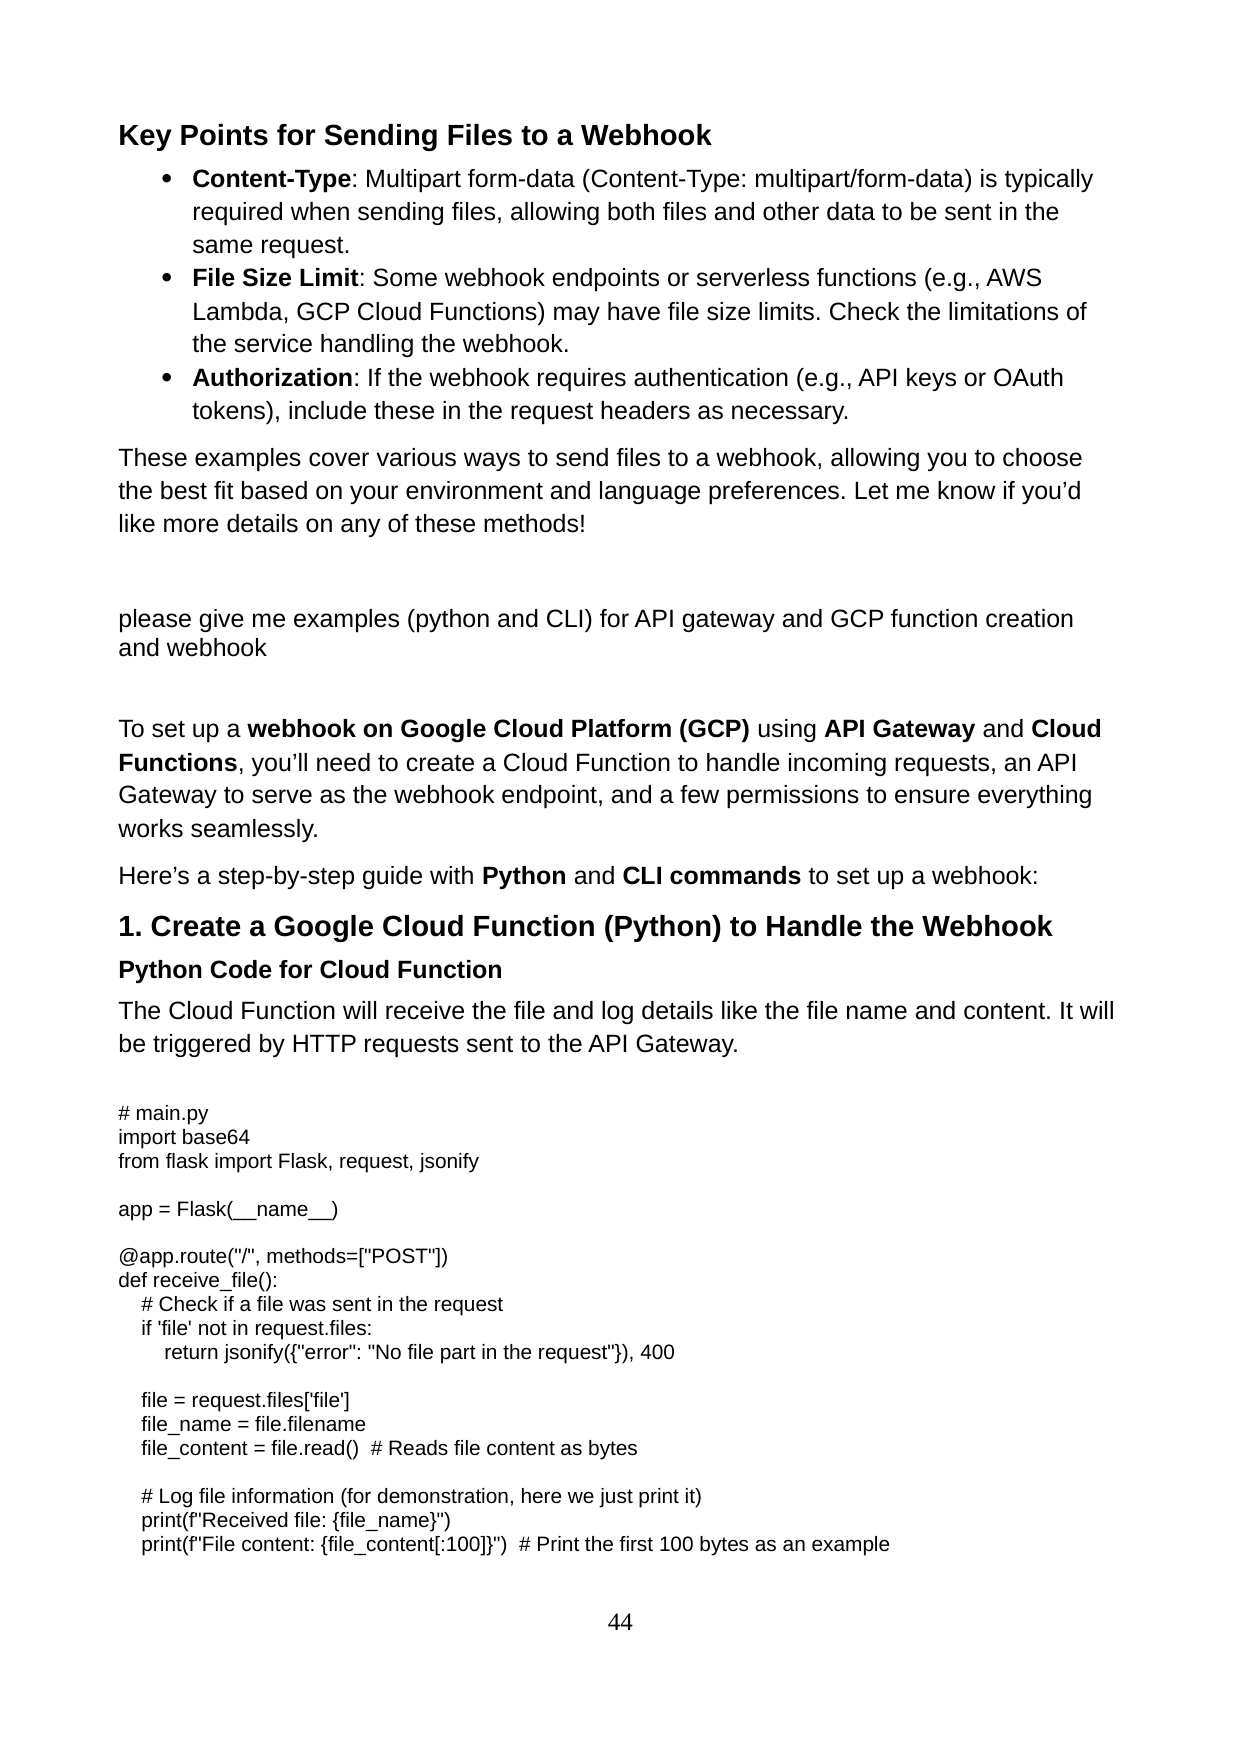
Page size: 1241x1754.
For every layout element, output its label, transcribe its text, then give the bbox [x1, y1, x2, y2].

subtitle Key Points for Sending Files to a Webhook [118, 118, 1122, 152]
subtitle 1. Create a Google Cloud Function (Python) to Handle the Webhook [118, 909, 1122, 942]
text import base64 [118, 1124, 1122, 1148]
list Authorization: If the webhook requires authentication (e.g., API keys or OAuth tokens), include these in the request headers as necessary. [162, 362, 1122, 424]
text The Cloud Function will receive the file and log details like the file name and content. It will be triggered by HTTP requests sent to the API Gateway. [118, 996, 1122, 1058]
list Content-Type: Multipart form-data (Content-Type: multipart/form-data) is typically required when sending files, allowing both files and other data to be sent in the same request. [162, 164, 1122, 259]
text if 'file' not in request.files: [118, 1316, 1122, 1340]
text To set up a webhook on Google Cloud Platform (GCP) using API Gateway and Cloud Functions, you’ll need to create a Cloud Function to handle incoming requests, an API Gateway to serve as the webhook endpoint, and a few permissions to ensure everything works seamlessly. [118, 714, 1122, 842]
text Here’s a step-by-step guide with Python and CLI commands to set up a webhook: [118, 861, 1122, 890]
text file_name = file.filename [118, 1412, 1122, 1436]
text app = Flask(__name__) [118, 1196, 1122, 1220]
text # Check if a file was sent in the request [118, 1292, 1122, 1316]
subtitle Python Code for Cloud Function [118, 955, 1122, 983]
text please give me examples (python and CLI) for API gateway and GCP function creation and webhook [118, 604, 1122, 662]
text return jsonify({"error": "No file part in the request"}), 400 [118, 1340, 1122, 1364]
text @app.route("/", methods=["POST"]) [118, 1244, 1122, 1268]
text file_content = file.read() # Reads file content as bytes [118, 1436, 1122, 1460]
text # main.py [118, 1101, 1122, 1124]
text from flask import Flask, request, jsonify [118, 1148, 1122, 1172]
text These examples cover various ways to send files to a webhook, allowing you to choose the best fit based on your environment and language preferences. Let me know if you’d like more details on any of these methods! [118, 443, 1122, 538]
text file = request.files['file'] [118, 1388, 1122, 1412]
text # Log file information (for demonstration, here we just print it) [118, 1484, 1122, 1508]
list File Size Limit: Some webhook endpoints or serverless functions (e.g., AWS Lambda, GCP Cloud Functions) may have file size limits. Check the limitations of the service handling the webhook. [162, 263, 1122, 358]
text def receive_file(): [118, 1268, 1122, 1292]
text print(f"Received file: {file_name}") [118, 1508, 1122, 1532]
text print(f"File content: {file_content[:100]}") # Print the first 100 bytes as an example [118, 1532, 1122, 1556]
